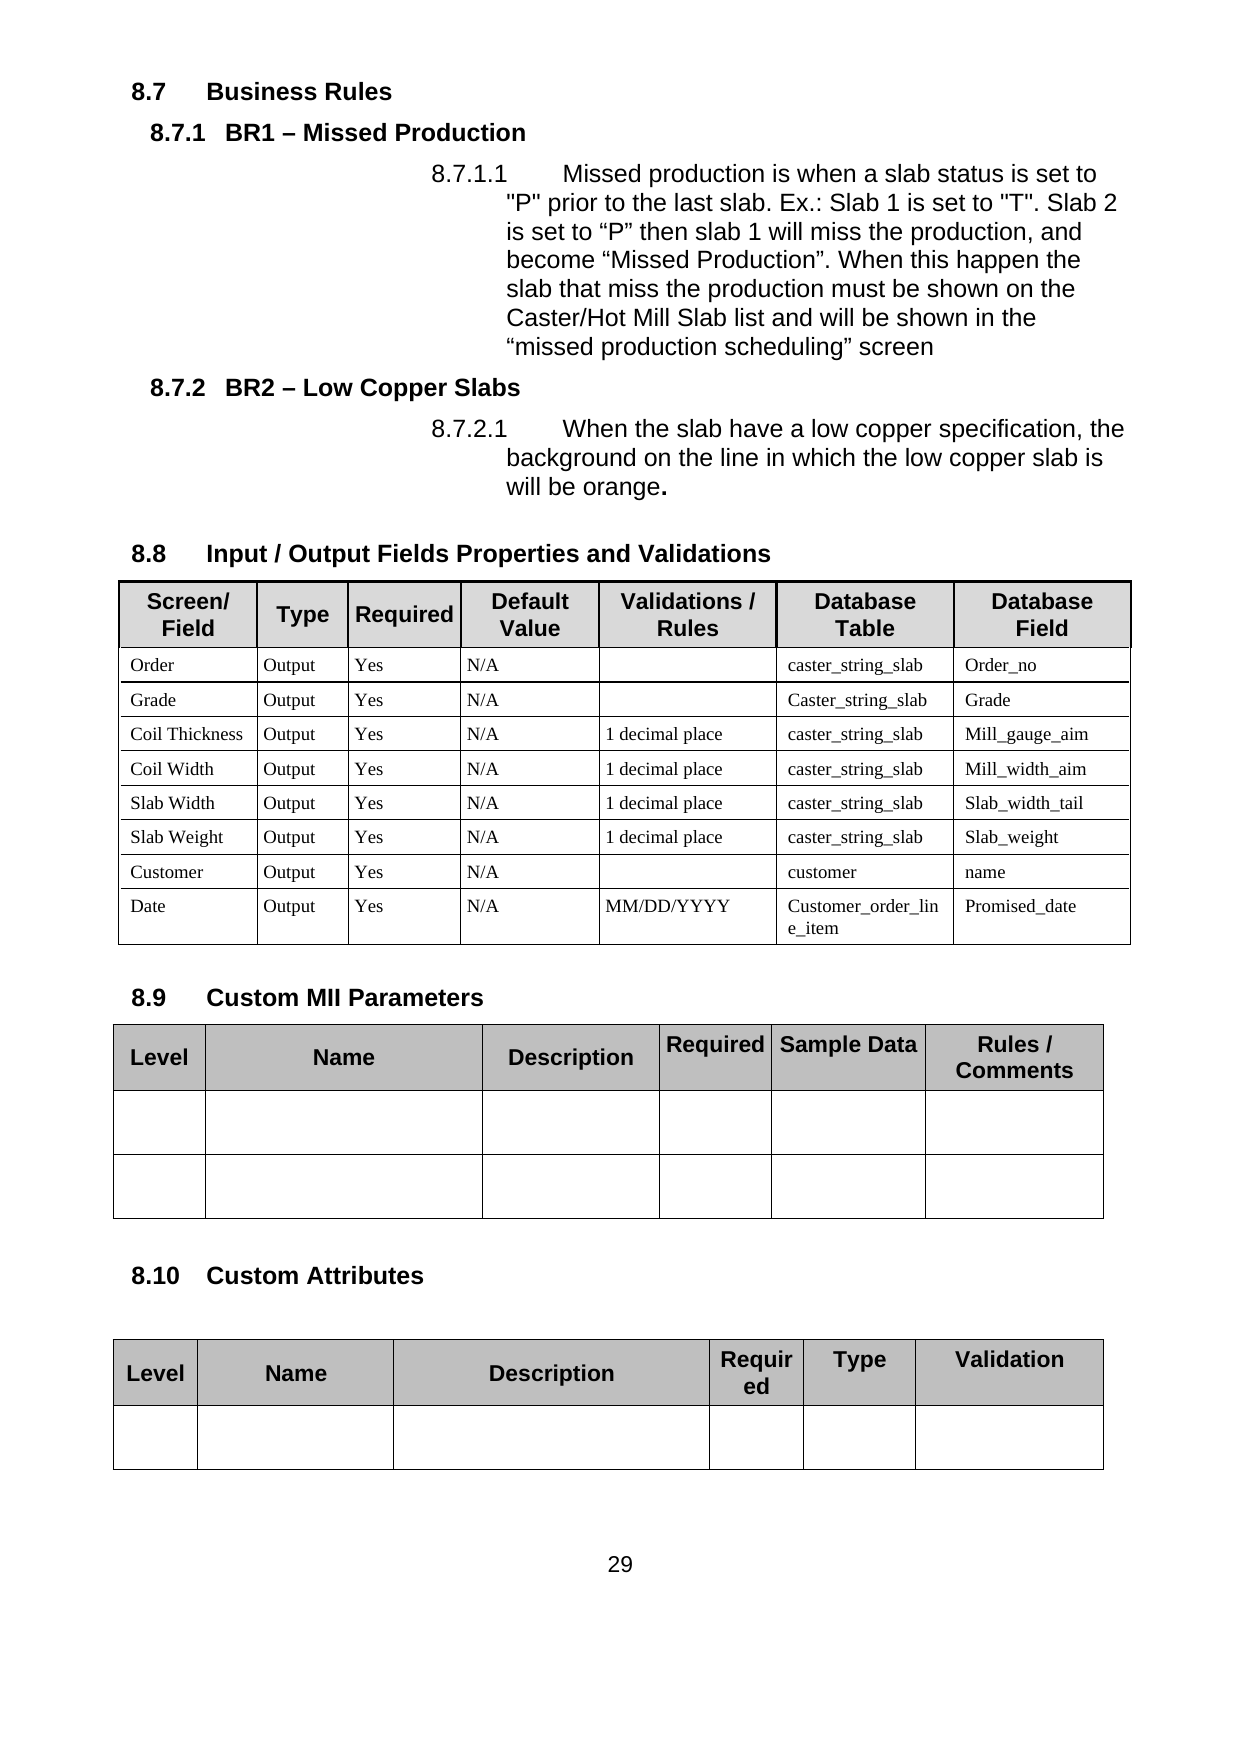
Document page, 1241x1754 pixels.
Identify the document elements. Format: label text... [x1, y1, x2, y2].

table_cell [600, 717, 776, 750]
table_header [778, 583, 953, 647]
subtitle Custom Attributes [112, 1261, 1123, 1289]
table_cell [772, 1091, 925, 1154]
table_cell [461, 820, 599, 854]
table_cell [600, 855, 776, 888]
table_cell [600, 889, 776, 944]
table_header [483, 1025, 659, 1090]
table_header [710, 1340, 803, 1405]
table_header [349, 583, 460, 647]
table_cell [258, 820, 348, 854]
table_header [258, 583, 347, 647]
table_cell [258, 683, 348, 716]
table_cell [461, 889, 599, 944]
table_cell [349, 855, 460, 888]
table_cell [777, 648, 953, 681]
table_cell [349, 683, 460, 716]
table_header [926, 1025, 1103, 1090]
subtitle When the slab have a low copper specification, the background on the line in which the low copper slab is will be orange. [431, 414, 1128, 500]
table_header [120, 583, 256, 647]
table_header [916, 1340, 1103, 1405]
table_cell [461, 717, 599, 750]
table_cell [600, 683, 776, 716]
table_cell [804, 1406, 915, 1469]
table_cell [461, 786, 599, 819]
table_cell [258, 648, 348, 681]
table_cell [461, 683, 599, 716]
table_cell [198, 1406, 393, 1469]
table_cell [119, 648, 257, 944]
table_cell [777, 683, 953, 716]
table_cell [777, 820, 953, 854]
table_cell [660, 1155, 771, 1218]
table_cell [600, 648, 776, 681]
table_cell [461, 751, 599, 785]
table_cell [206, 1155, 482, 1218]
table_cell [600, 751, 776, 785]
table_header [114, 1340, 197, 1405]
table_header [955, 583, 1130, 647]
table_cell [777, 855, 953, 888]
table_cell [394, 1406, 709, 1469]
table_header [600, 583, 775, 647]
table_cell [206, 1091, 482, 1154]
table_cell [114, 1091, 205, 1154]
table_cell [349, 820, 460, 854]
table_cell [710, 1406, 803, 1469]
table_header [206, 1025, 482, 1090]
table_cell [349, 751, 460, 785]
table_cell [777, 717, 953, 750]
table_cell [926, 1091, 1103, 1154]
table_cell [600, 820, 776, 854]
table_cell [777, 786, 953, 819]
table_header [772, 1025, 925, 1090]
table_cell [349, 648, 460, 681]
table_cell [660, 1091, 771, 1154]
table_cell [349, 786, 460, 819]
subtitle BR1 – Missed Production [150, 118, 1123, 146]
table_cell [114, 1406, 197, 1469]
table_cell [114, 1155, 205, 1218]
subtitle Input / Output Fields Properties and Validations [112, 539, 1123, 568]
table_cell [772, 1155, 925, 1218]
subtitle BR2 – Low Copper Slabs [150, 373, 1123, 401]
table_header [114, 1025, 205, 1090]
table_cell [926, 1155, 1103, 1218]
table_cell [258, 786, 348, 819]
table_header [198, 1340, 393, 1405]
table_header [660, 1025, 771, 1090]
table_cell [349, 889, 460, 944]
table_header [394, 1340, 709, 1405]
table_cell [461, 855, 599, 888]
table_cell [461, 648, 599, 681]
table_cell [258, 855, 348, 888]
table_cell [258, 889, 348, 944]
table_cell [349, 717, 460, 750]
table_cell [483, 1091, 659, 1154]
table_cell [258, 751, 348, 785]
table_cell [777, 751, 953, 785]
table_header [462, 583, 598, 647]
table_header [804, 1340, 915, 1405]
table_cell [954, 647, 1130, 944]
subtitle Missed production is when a slab status is set to "P" prior to the last slab. Ex.: Slab 1 is set to "T". Slab 2 is set to “P” then slab 1 will miss the production, and become “Missed Production”. When this happen the slab that miss the production must be shown on the Caster/Hot Mill Slab list and will be shown in the “missed production scheduling” screen [431, 159, 1128, 360]
subtitle Business Rules [112, 76, 1123, 105]
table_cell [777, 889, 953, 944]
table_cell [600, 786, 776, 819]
subtitle Custom MII Parameters [112, 983, 1123, 1012]
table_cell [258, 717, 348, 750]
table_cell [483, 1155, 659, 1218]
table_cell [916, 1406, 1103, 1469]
